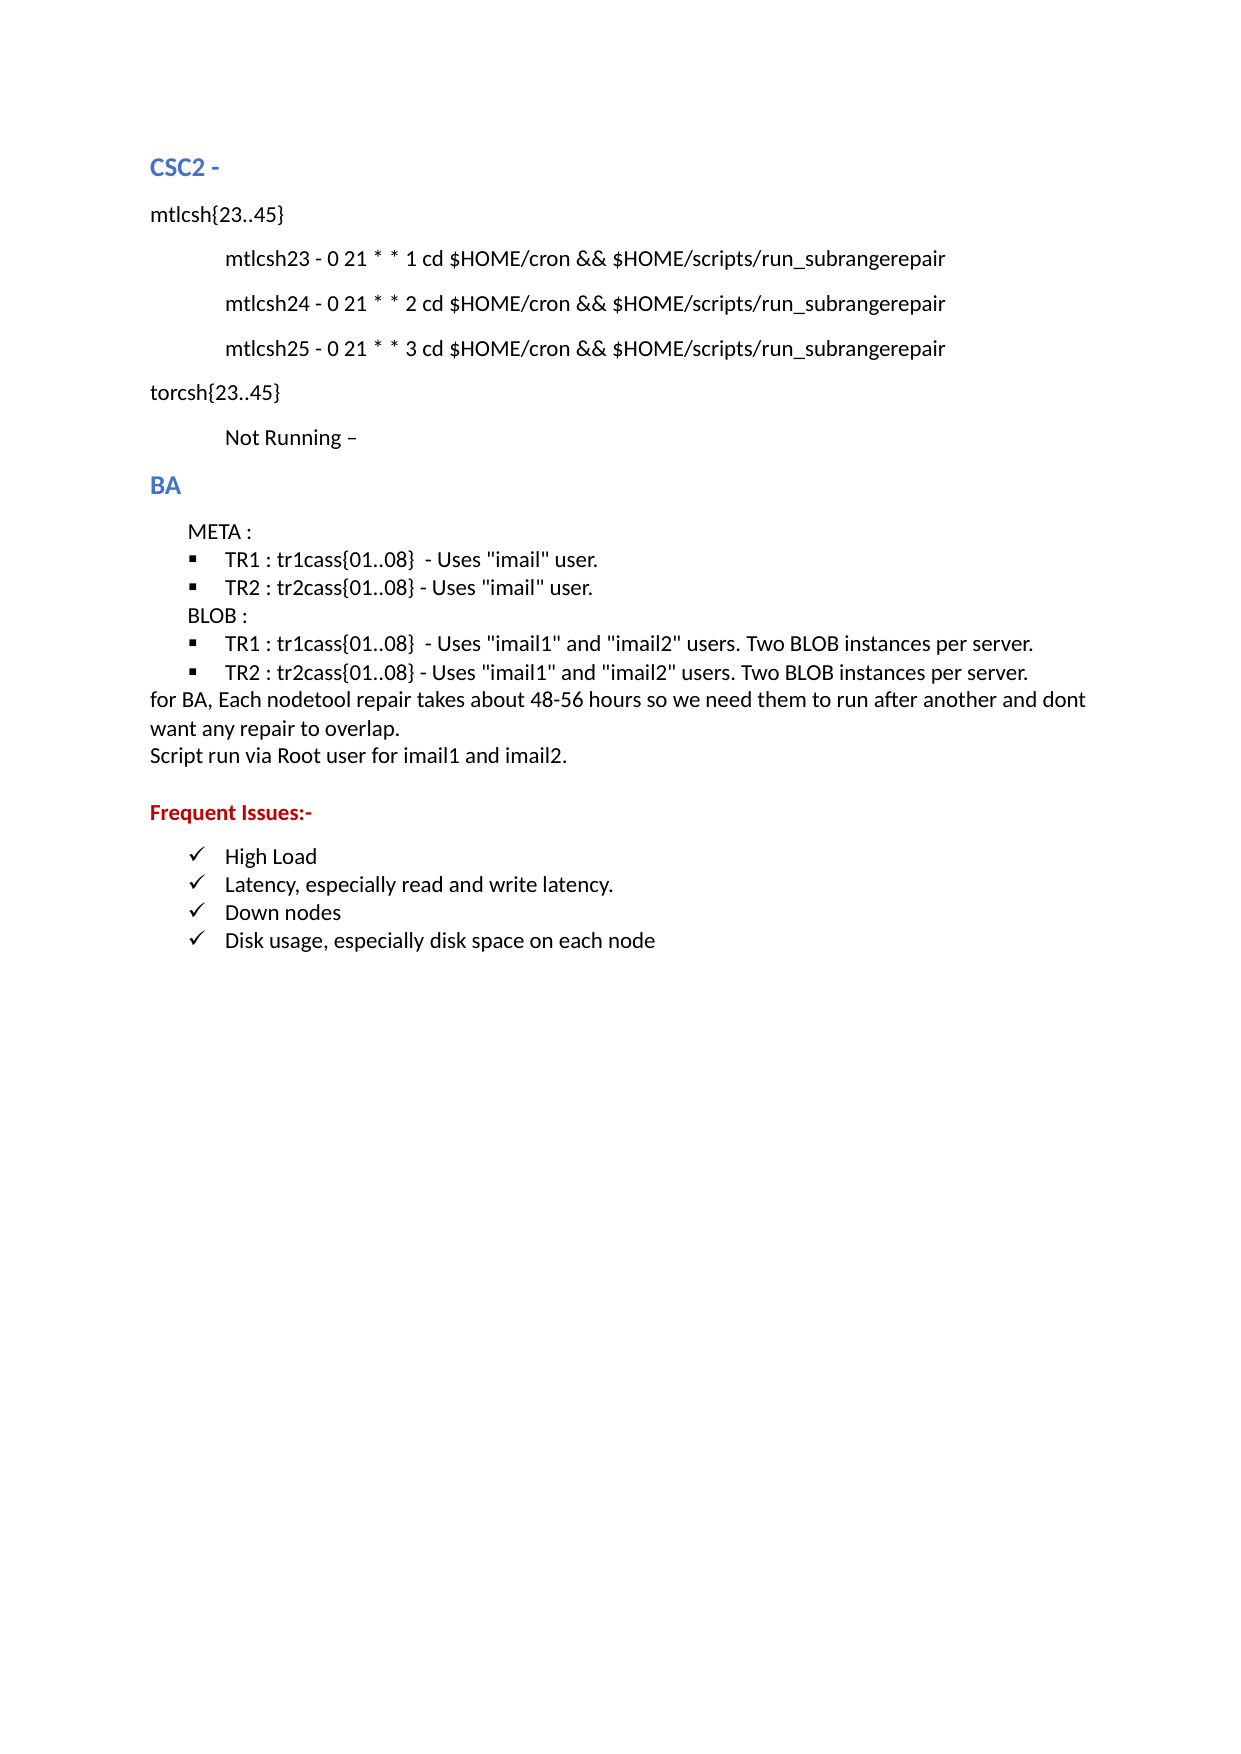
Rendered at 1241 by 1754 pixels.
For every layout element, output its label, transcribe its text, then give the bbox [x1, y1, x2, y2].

list Down nodes [187, 898, 1090, 926]
text BLOB : [187, 602, 1090, 629]
text Not Running – [150, 423, 1090, 451]
list TR1 : tr1cass{01..08} - Uses "imail1" and "imail2" users. Two BLOB instances per server. [187, 629, 1090, 658]
text META : [150, 517, 1090, 546]
text mtlcsh24 - 0 21 * * 2 cd $HOME/cron && $HOME/scripts/run_subrangerepair [150, 289, 1090, 317]
list TR1 : tr1cass{01..08} - Uses "imail" user. [187, 546, 1090, 573]
text BA [150, 468, 1090, 501]
list Latency, especially read and write latency. [187, 870, 1090, 898]
text Frequent Issues:- [150, 798, 1090, 826]
text mtlcsh{23..45} [150, 200, 1090, 228]
list Disk usage, especially disk space on each node [187, 926, 1090, 954]
text CSC2 - [150, 150, 1090, 183]
list TR2 : tr2cass{01..08} - Uses "imail" user. [187, 573, 1090, 602]
text mtlcsh25 - 0 21 * * 3 cd $HOME/cron && $HOME/scripts/run_subrangerepair [150, 334, 1090, 362]
text for BA, Each nodetool repair takes about 48-56 hours so we need them to run after another and dont want any repair to overlap. [150, 686, 1090, 742]
text Script run via Root user for imail1 and imail2. [150, 742, 1090, 770]
list High Load [187, 842, 1090, 870]
text mtlcsh23 - 0 21 * * 1 cd $HOME/cron && $HOME/scripts/run_subrangerepair [150, 244, 1090, 272]
text torcsh{23..45} [150, 378, 1090, 406]
list TR2 : tr2cass{01..08} - Uses "imail1" and "imail2" users. Two BLOB instances per server. [187, 658, 1090, 686]
